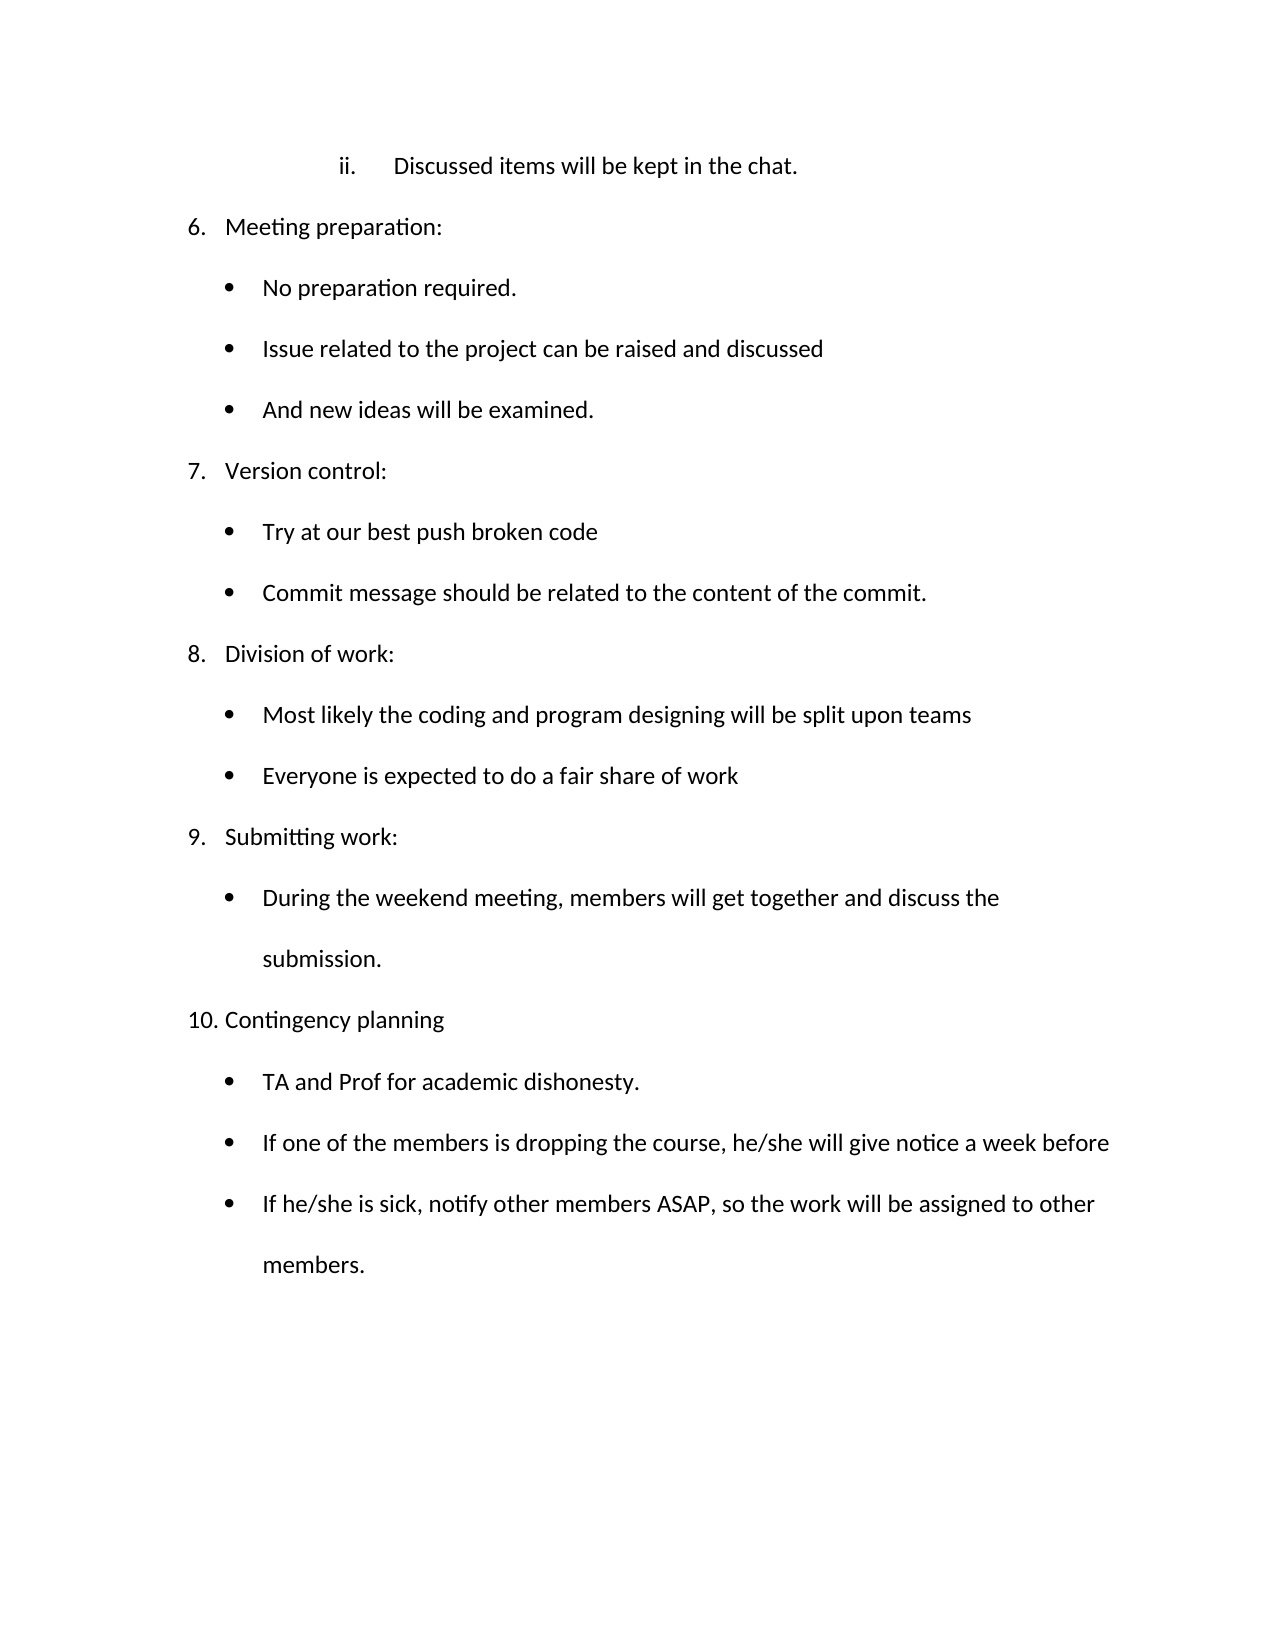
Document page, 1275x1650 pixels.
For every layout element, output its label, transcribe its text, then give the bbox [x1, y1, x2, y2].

list During the weekend meeting, members will get together and discuss the submission. [225, 882, 1125, 974]
list Contingency planning [187, 1004, 1125, 1035]
list Division of work: [187, 638, 1125, 669]
list If he/she is sick, notify other members ASAP, so the work will be assigned to other members. [225, 1188, 1125, 1279]
list Most likely the coding and program designing will be split upon teams [225, 699, 1125, 730]
list Commit message should be related to the content of the commit. [225, 577, 1125, 608]
list TA and Prof for academic dishonesty. [225, 1066, 1125, 1096]
list Version control: [187, 455, 1125, 486]
list Discussed items will be kept in the chat. [356, 150, 1125, 181]
list And new ideas will be examined. [225, 394, 1125, 425]
list No preparation required. [225, 272, 1125, 303]
list If one of the members is dropping the course, he/she will give notice a week before [225, 1127, 1125, 1157]
list Submitting work: [187, 821, 1125, 852]
list Meeting preparation: [187, 211, 1125, 242]
list Issue related to the project can be raised and discussed [225, 333, 1125, 364]
list Try at our best push broken code [225, 516, 1125, 547]
list Everyone is expected to do a fair share of work [225, 760, 1125, 791]
